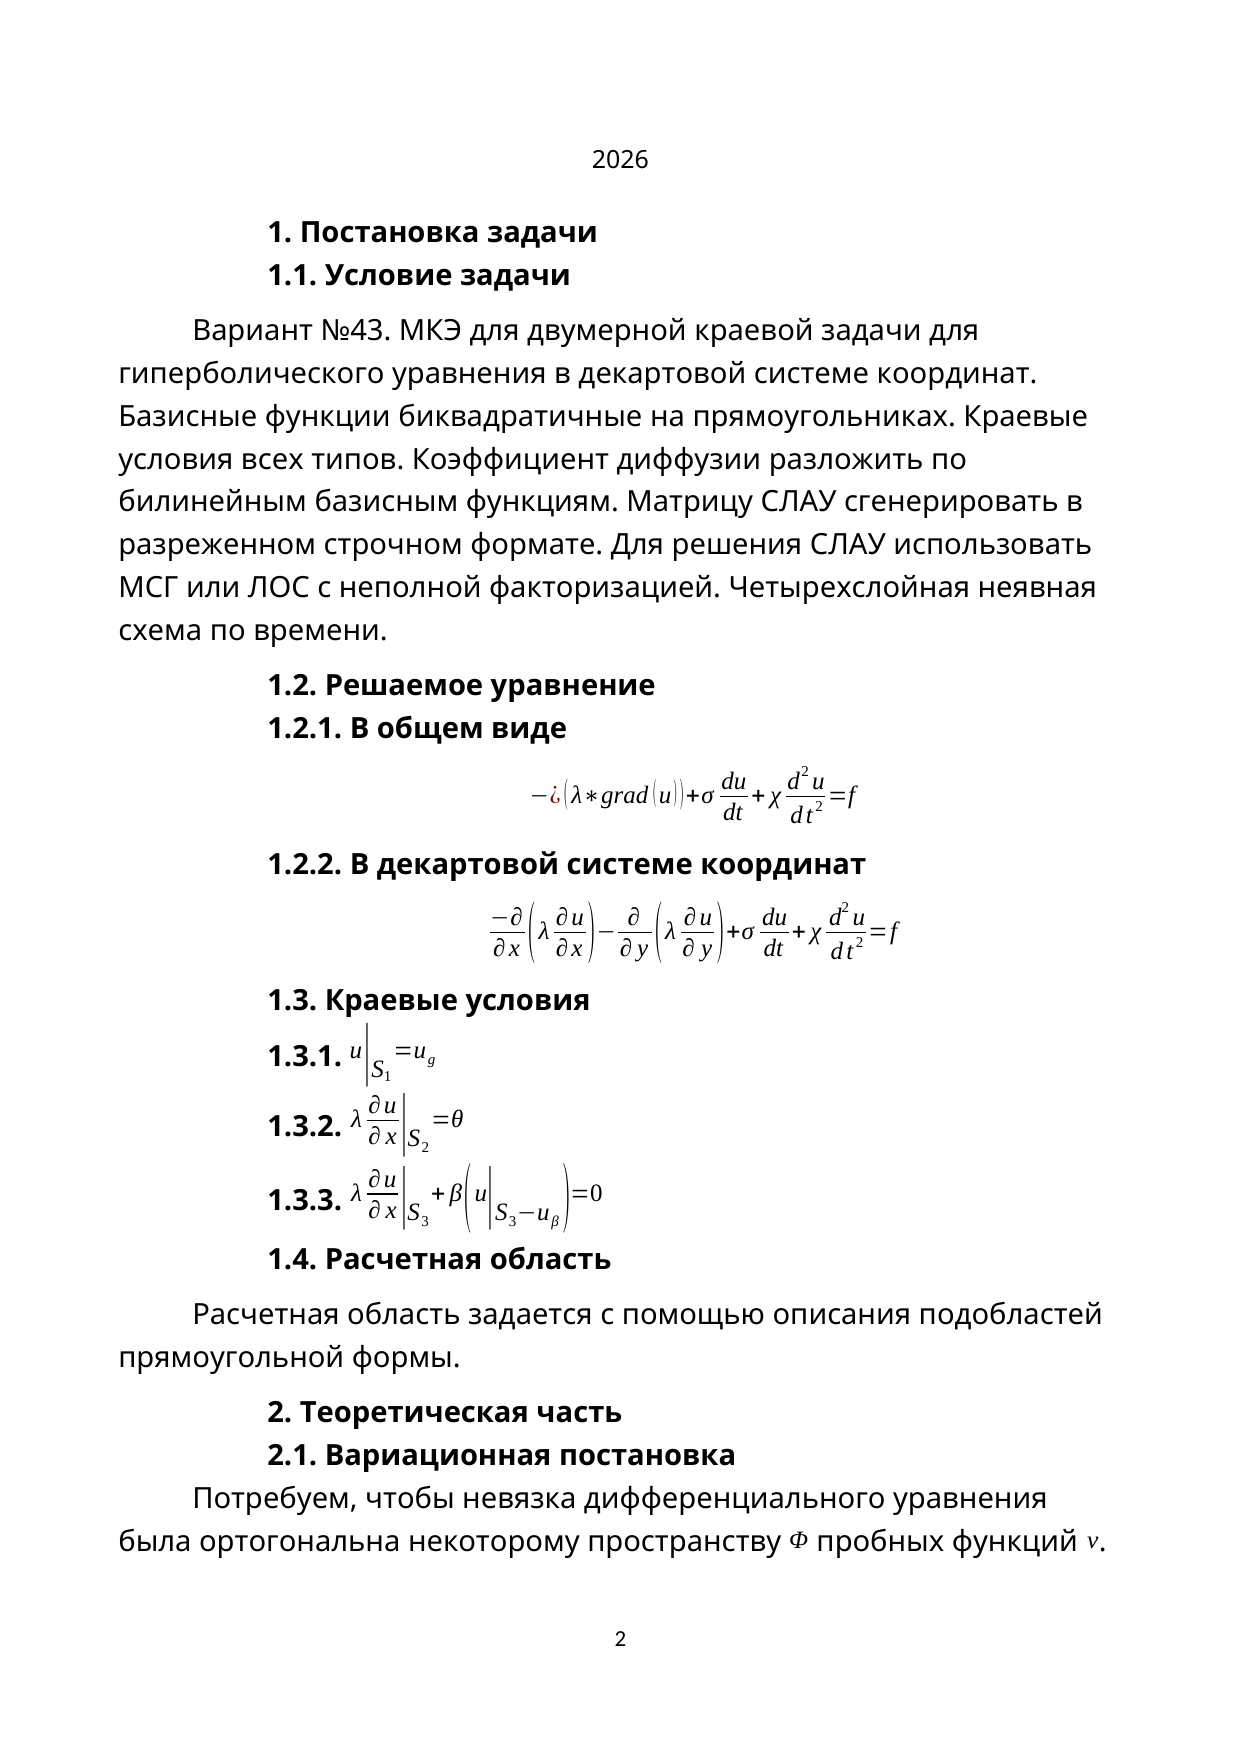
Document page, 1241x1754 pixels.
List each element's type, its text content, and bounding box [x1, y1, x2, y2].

list Вариационная постановка [193, 1434, 1122, 1474]
list Решаемое уравнение [193, 664, 1122, 704]
list Условие задачи [193, 254, 1122, 294]
list Краевые условия [193, 979, 1122, 1019]
list Постановка задачи [193, 211, 1122, 251]
text Вариант №43. МКЭ для двумерной краевой задачи для гиперболического уравнения в декартовой системе координат. Базисные функции биквадратичные на прямоугольниках. Краевые условия всех типов. Коэффициент диффузии разложить по билинейным базисным функциям. Матрицу СЛАУ сгенерировать в разреженном строчном формате. Для решения СЛАУ использовать МСГ или ЛОС с неполной факторизацией. Четырехслойная неявная схема по времени. [118, 309, 1122, 649]
table_cell 2021 [118, 118, 1122, 199]
list В общем виде [193, 707, 1122, 747]
list В декартовой системе координат [193, 843, 1122, 883]
list Теоретическая часть [193, 1392, 1122, 1431]
text Расчетная область задается с помощью описания подобластей прямоугольной формы. [118, 1294, 1122, 1376]
list Расчетная область [193, 1238, 1122, 1278]
list Потребуем, чтобы невязка дифференциального уравнения была ортогональна некоторому пространству пробных функций . [118, 1477, 1122, 1560]
